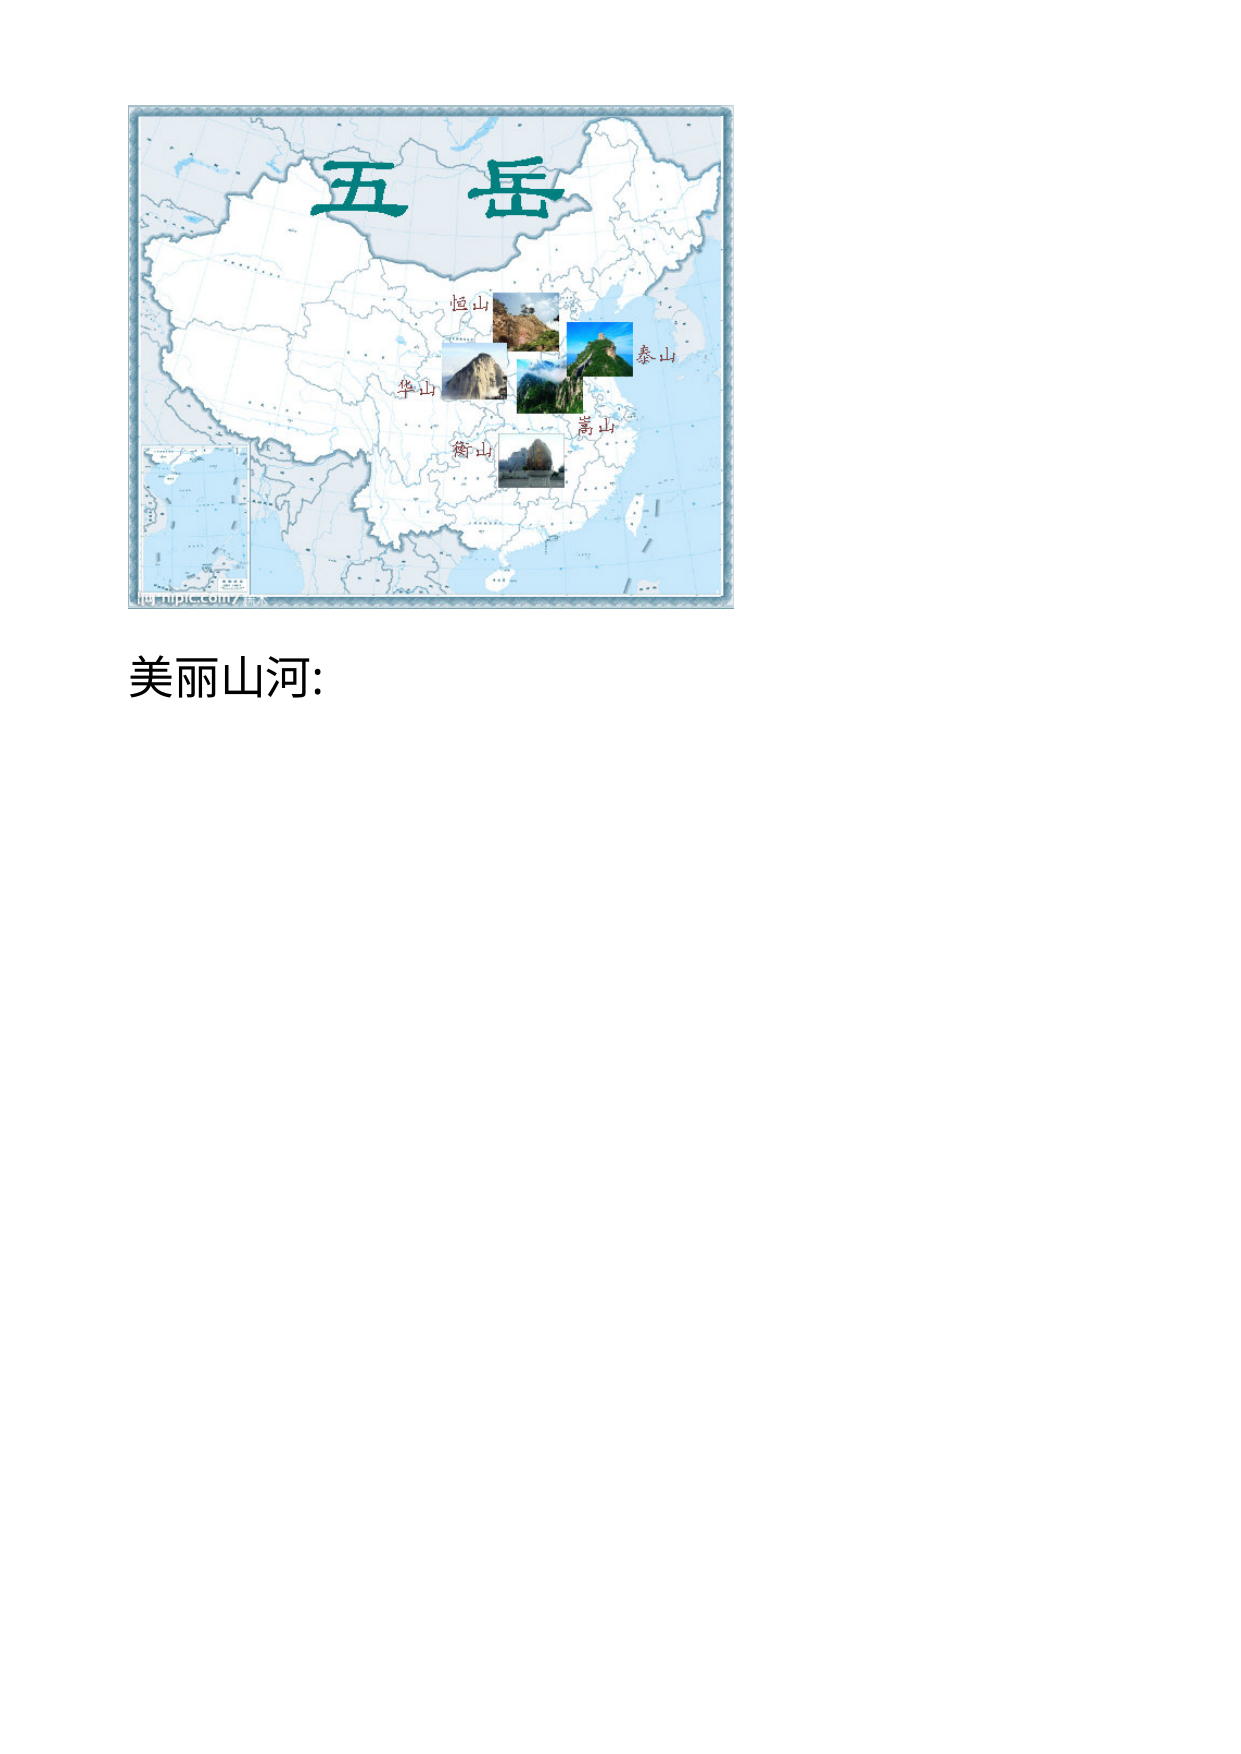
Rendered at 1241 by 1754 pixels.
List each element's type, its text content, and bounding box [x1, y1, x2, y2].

text 美丽山河: [128, 626, 1112, 723]
picture [128, 105, 734, 609]
